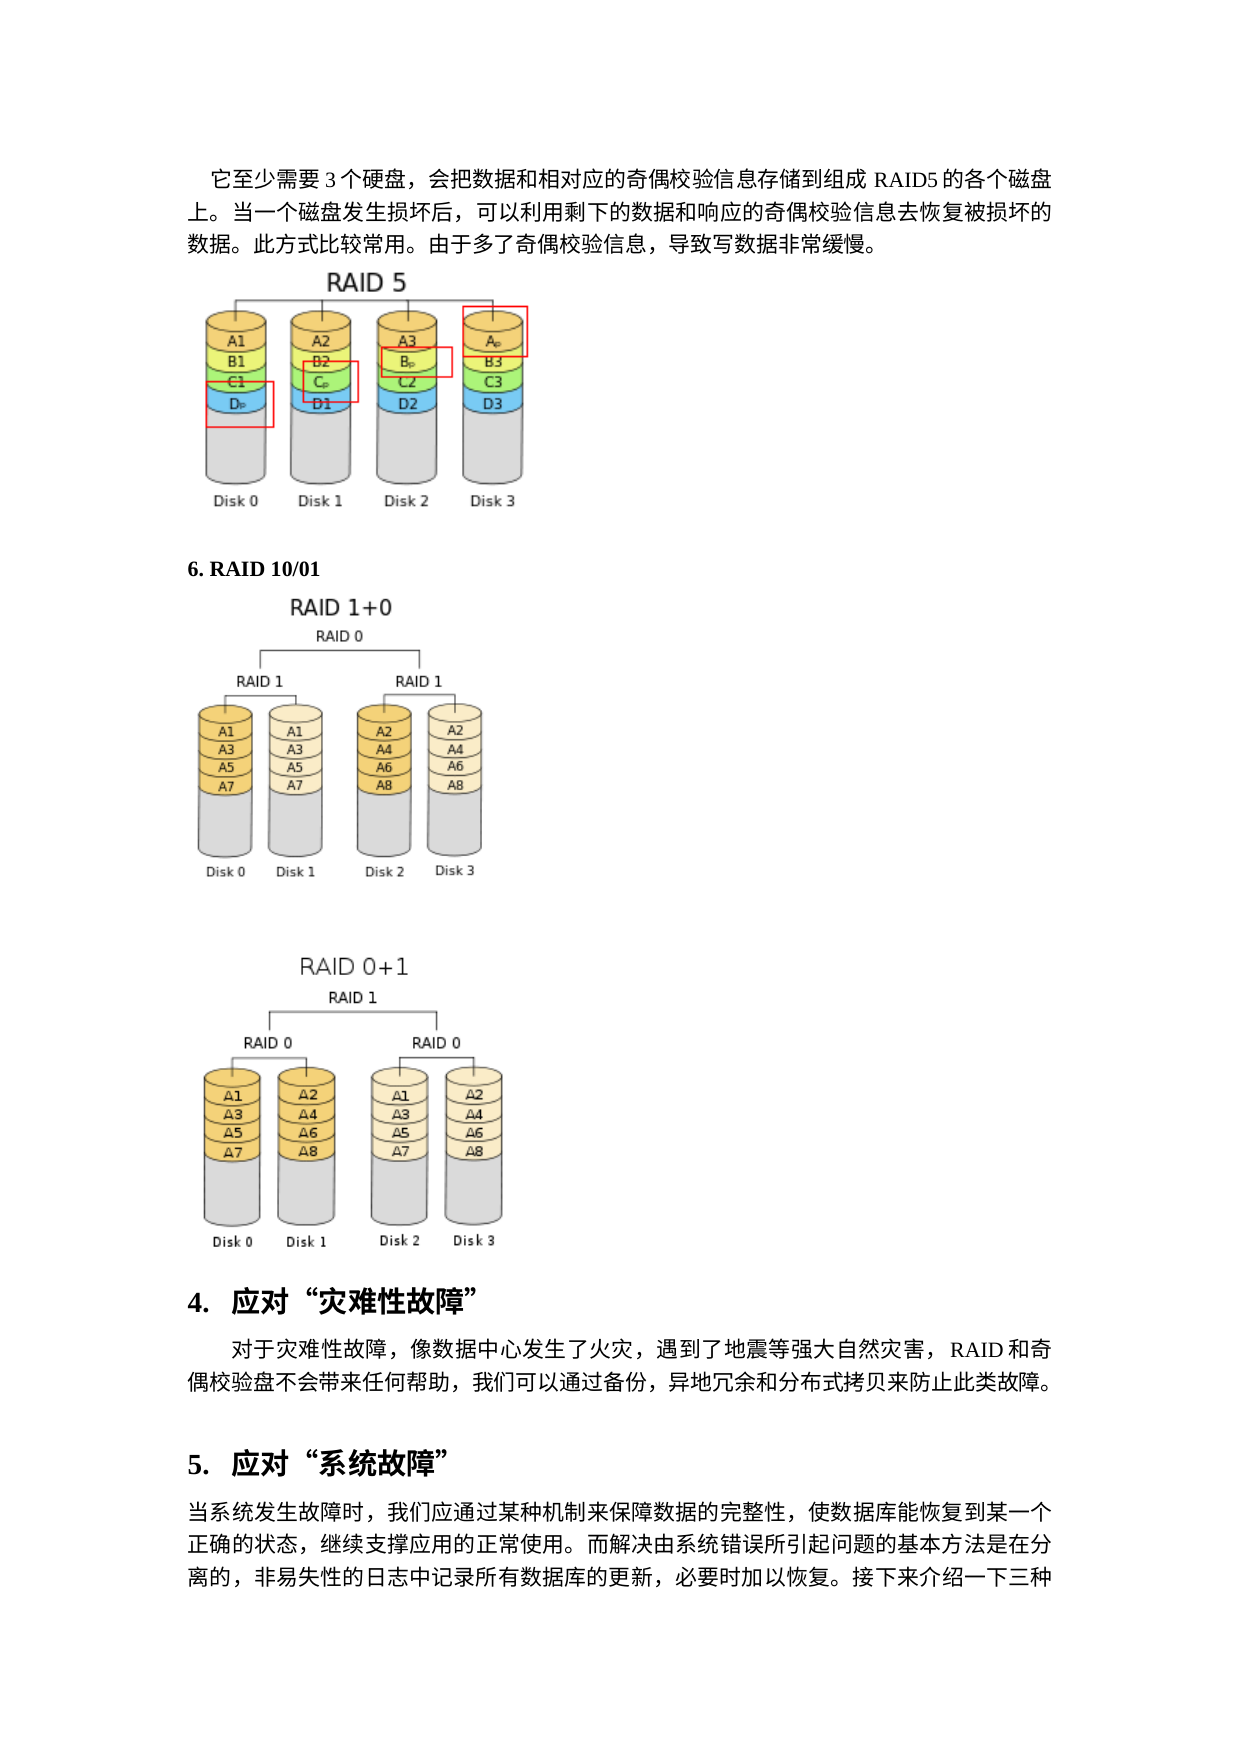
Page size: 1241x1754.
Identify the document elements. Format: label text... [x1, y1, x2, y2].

picture [187, 259, 555, 530]
picture [187, 584, 497, 889]
text 应对“系统故障” [187, 1429, 1053, 1494]
text 6. RAID 10/01 [187, 552, 1053, 584]
text 对于灾难性故障，像数据中心发生了火灾，遇到了地震等强大自然灾害，RAID和奇偶校验盘不会带来任何帮助，我们可以通过备份，异地冗余和分布式拷贝来防止此类故障。 [187, 1332, 1053, 1397]
picture [187, 942, 521, 1264]
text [187, 1494, 1053, 1592]
text 应对“灾难性故障” [187, 1267, 1053, 1332]
text 它至少需要3个硬盘，会把数据和相对应的奇偶校验信息存储到组成RAID5的各个磁盘上。当一个磁盘发生损坏后，可以利用剩下的数据和响应的奇偶校验信息去恢复被损坏的数据。此方式比较常用。由于多了奇偶校验信息，导致写数据非常缓慢。 [187, 162, 1053, 259]
